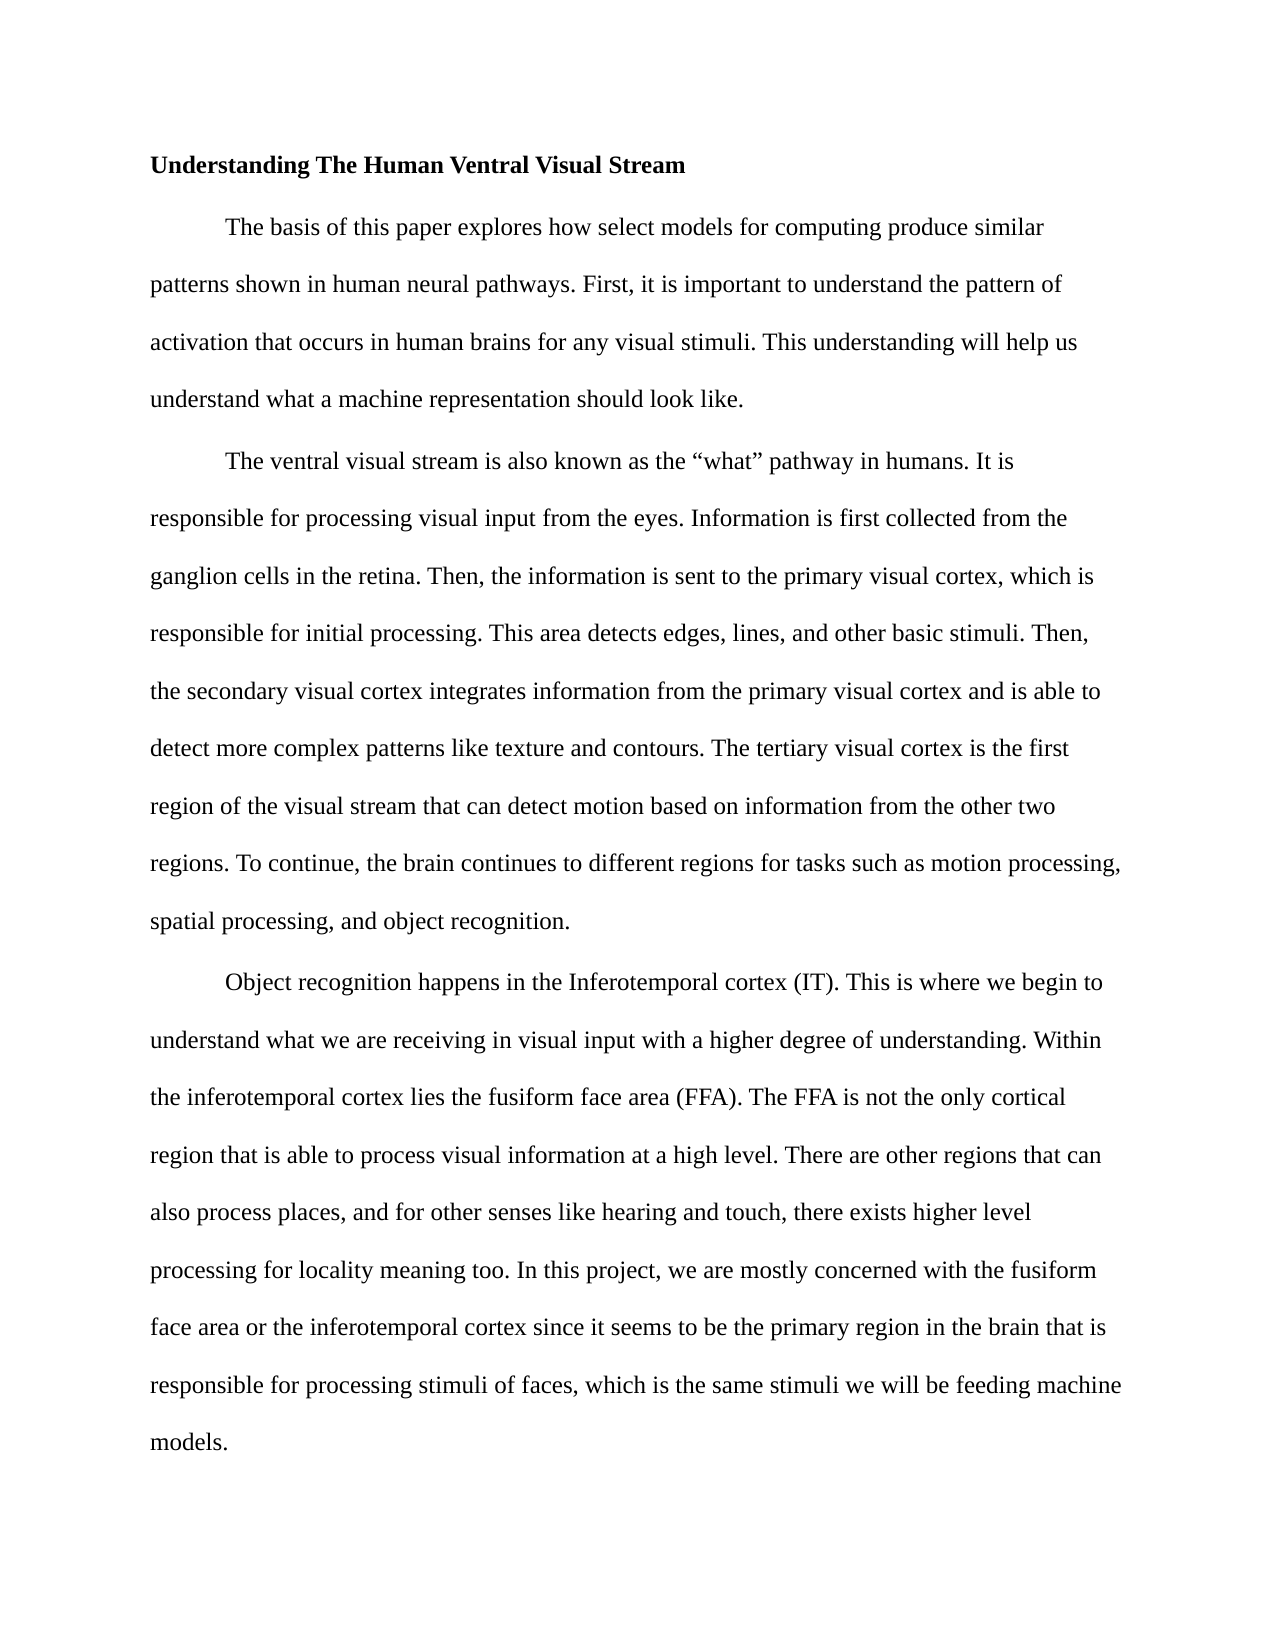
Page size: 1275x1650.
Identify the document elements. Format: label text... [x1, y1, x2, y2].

text The basis of this paper explores how select models for computing produce similar patterns shown in human neural pathways. First, it is important to understand the pattern of activation that occurs in human brains for any visual stimuli. This understanding will help us understand what a machine representation should look like. [150, 212, 1125, 413]
text The ventral visual stream is also known as the “what” pathway in humans. It is responsible for processing visual input from the eyes. Information is first collected from the ganglion cells in the retina. Then, the information is sent to the primary visual cortex, which is responsible for initial processing. This area detects edges, lines, and other basic stimuli. Then, the secondary visual cortex integrates information from the primary visual cortex and is able to detect more complex patterns like texture and contours. The tertiary visual cortex is the first region of the visual stream that can detect motion based on information from the other two regions. To continue, the brain continues to different regions for tasks such as motion processing, spatial processing, and object recognition. [150, 446, 1125, 934]
text Object recognition happens in the Inferotemporal cortex (IT). This is where we begin to understand what we are receiving in visual input with a higher degree of understanding. Within the inferotemporal cortex lies the fusiform face area (FFA). The FFA is not the only cortical region that is able to process visual information at a high level. There are other regions that can also process places, and for other senses like hearing and touch, there exists higher level processing for locality meaning too. In this project, we are mostly concerned with the fusiform face area or the inferotemporal cortex since it seems to be the primary region in the brain that is responsible for processing stimuli of faces, which is the same stimuli we will be feeding machine models. [150, 967, 1125, 1456]
text Understanding The Human Ventral Visual Stream [150, 150, 1125, 179]
